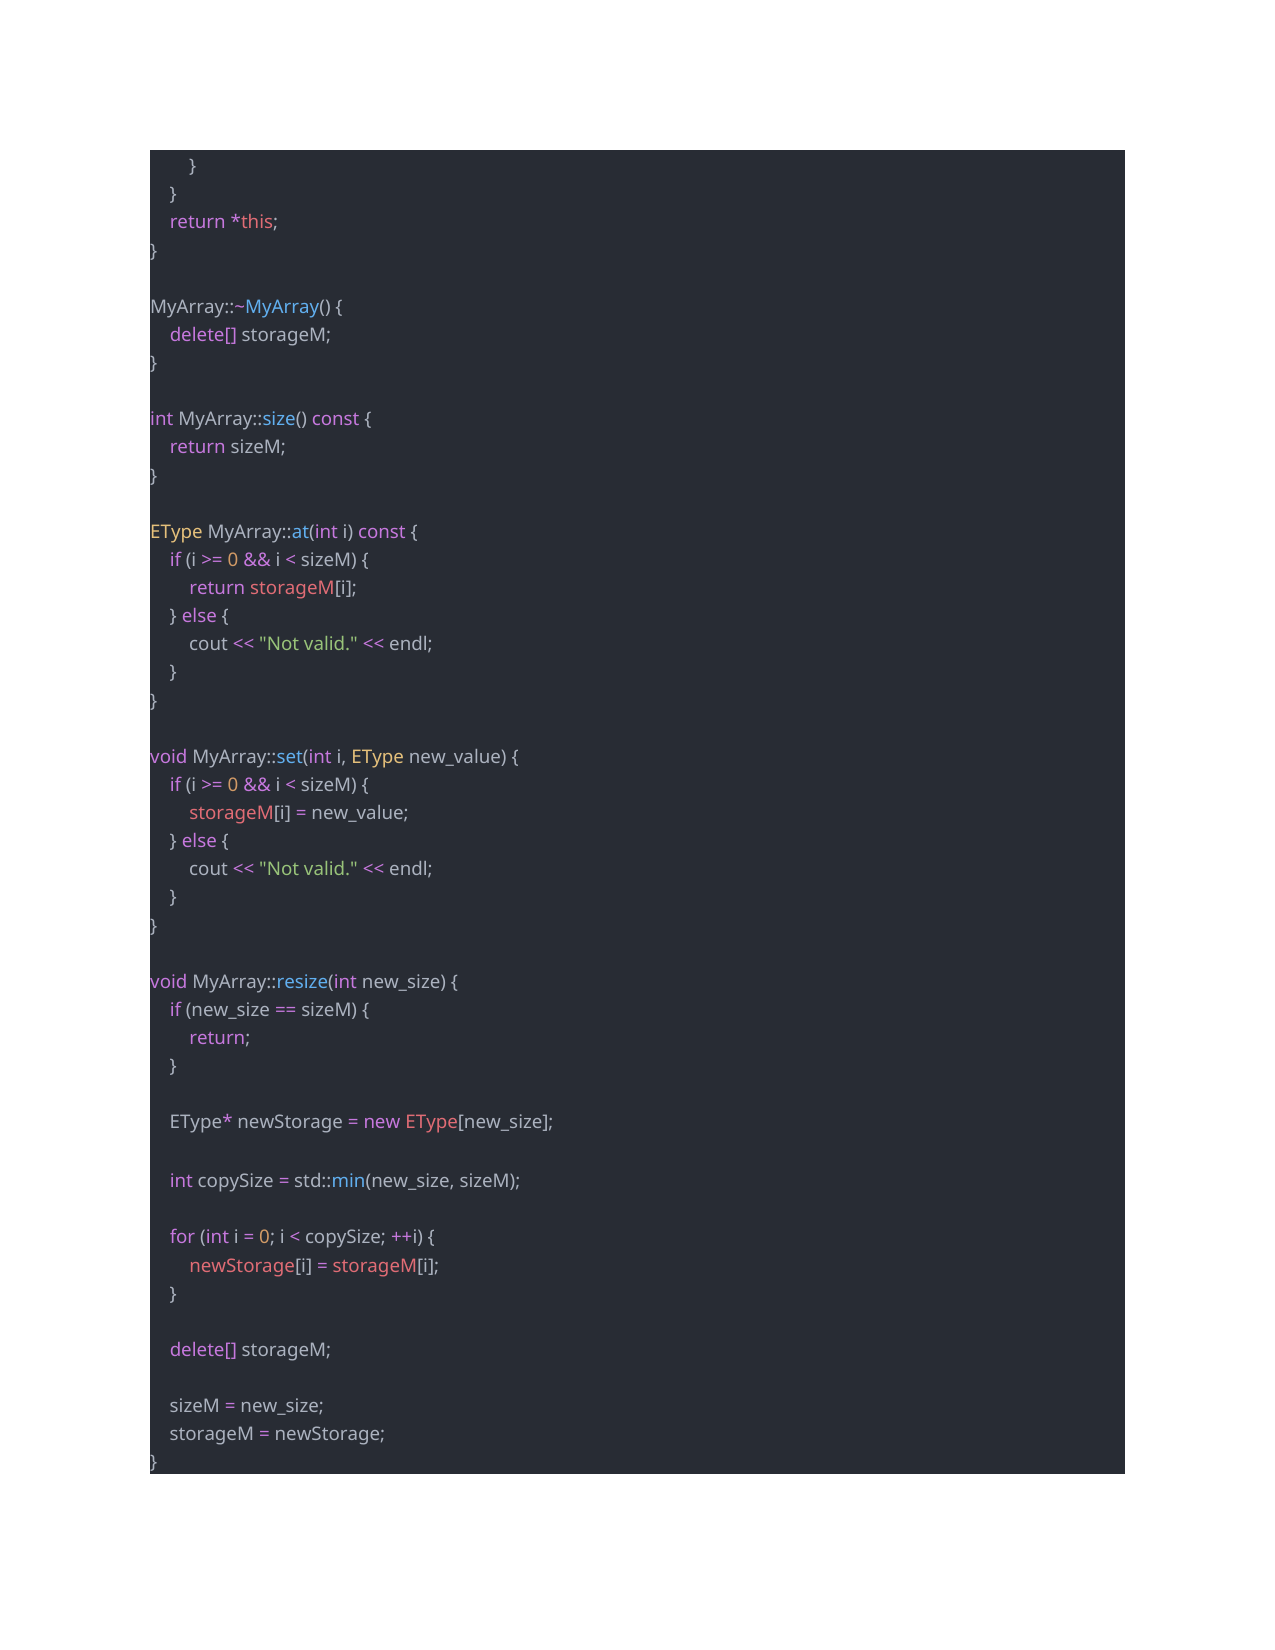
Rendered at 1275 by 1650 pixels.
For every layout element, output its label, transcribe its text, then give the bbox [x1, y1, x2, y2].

text } [150, 150, 1125, 178]
text for (int i = 0; i < copySize; ++i) { [150, 1221, 1125, 1249]
text return storageM[i]; [150, 572, 1125, 600]
text if (i >= 0 && i < sizeM) { [150, 769, 1125, 797]
text } [150, 1050, 1125, 1078]
text delete[] storageM; [150, 319, 1125, 347]
text } else { [150, 825, 1125, 853]
text } [150, 178, 1125, 206]
text } [150, 684, 1125, 712]
text storageM[i] = new_value; [150, 797, 1125, 825]
text newStorage[i] = storageM[i]; [150, 1249, 1125, 1277]
text } [150, 656, 1125, 684]
text return sizeM; [150, 431, 1125, 459]
text if (i >= 0 && i < sizeM) { [150, 544, 1125, 572]
text EType* newStorage = new EType[new_size]; [150, 1106, 1125, 1134]
text storageM = newStorage; [150, 1418, 1125, 1446]
text } [150, 347, 1125, 375]
text return *this; [150, 206, 1125, 234]
text delete[] storageM; [150, 1334, 1125, 1362]
text void MyArray::resize(int new_size) { [150, 966, 1125, 994]
text if (new_size == sizeM) { [150, 994, 1125, 1022]
text } [150, 881, 1125, 909]
text int copySize = std::min(new_size, sizeM); [150, 1165, 1125, 1193]
text cout << "Not valid." << endl; [150, 628, 1125, 656]
text } [150, 459, 1125, 487]
text sizeM = new_size; [150, 1390, 1125, 1418]
text } [150, 1446, 1125, 1474]
text } else { [150, 600, 1125, 628]
text EType MyArray::at(int i) const { [150, 516, 1125, 544]
text } [150, 909, 1125, 937]
text cout << "Not valid." << endl; [150, 853, 1125, 881]
text MyArray::~MyArray() { [150, 291, 1125, 319]
text } [150, 1277, 1125, 1306]
text int MyArray::size() const { [150, 403, 1125, 431]
text return; [150, 1022, 1125, 1050]
text } [150, 234, 1125, 262]
text void MyArray::set(int i, EType new_value) { [150, 741, 1125, 769]
